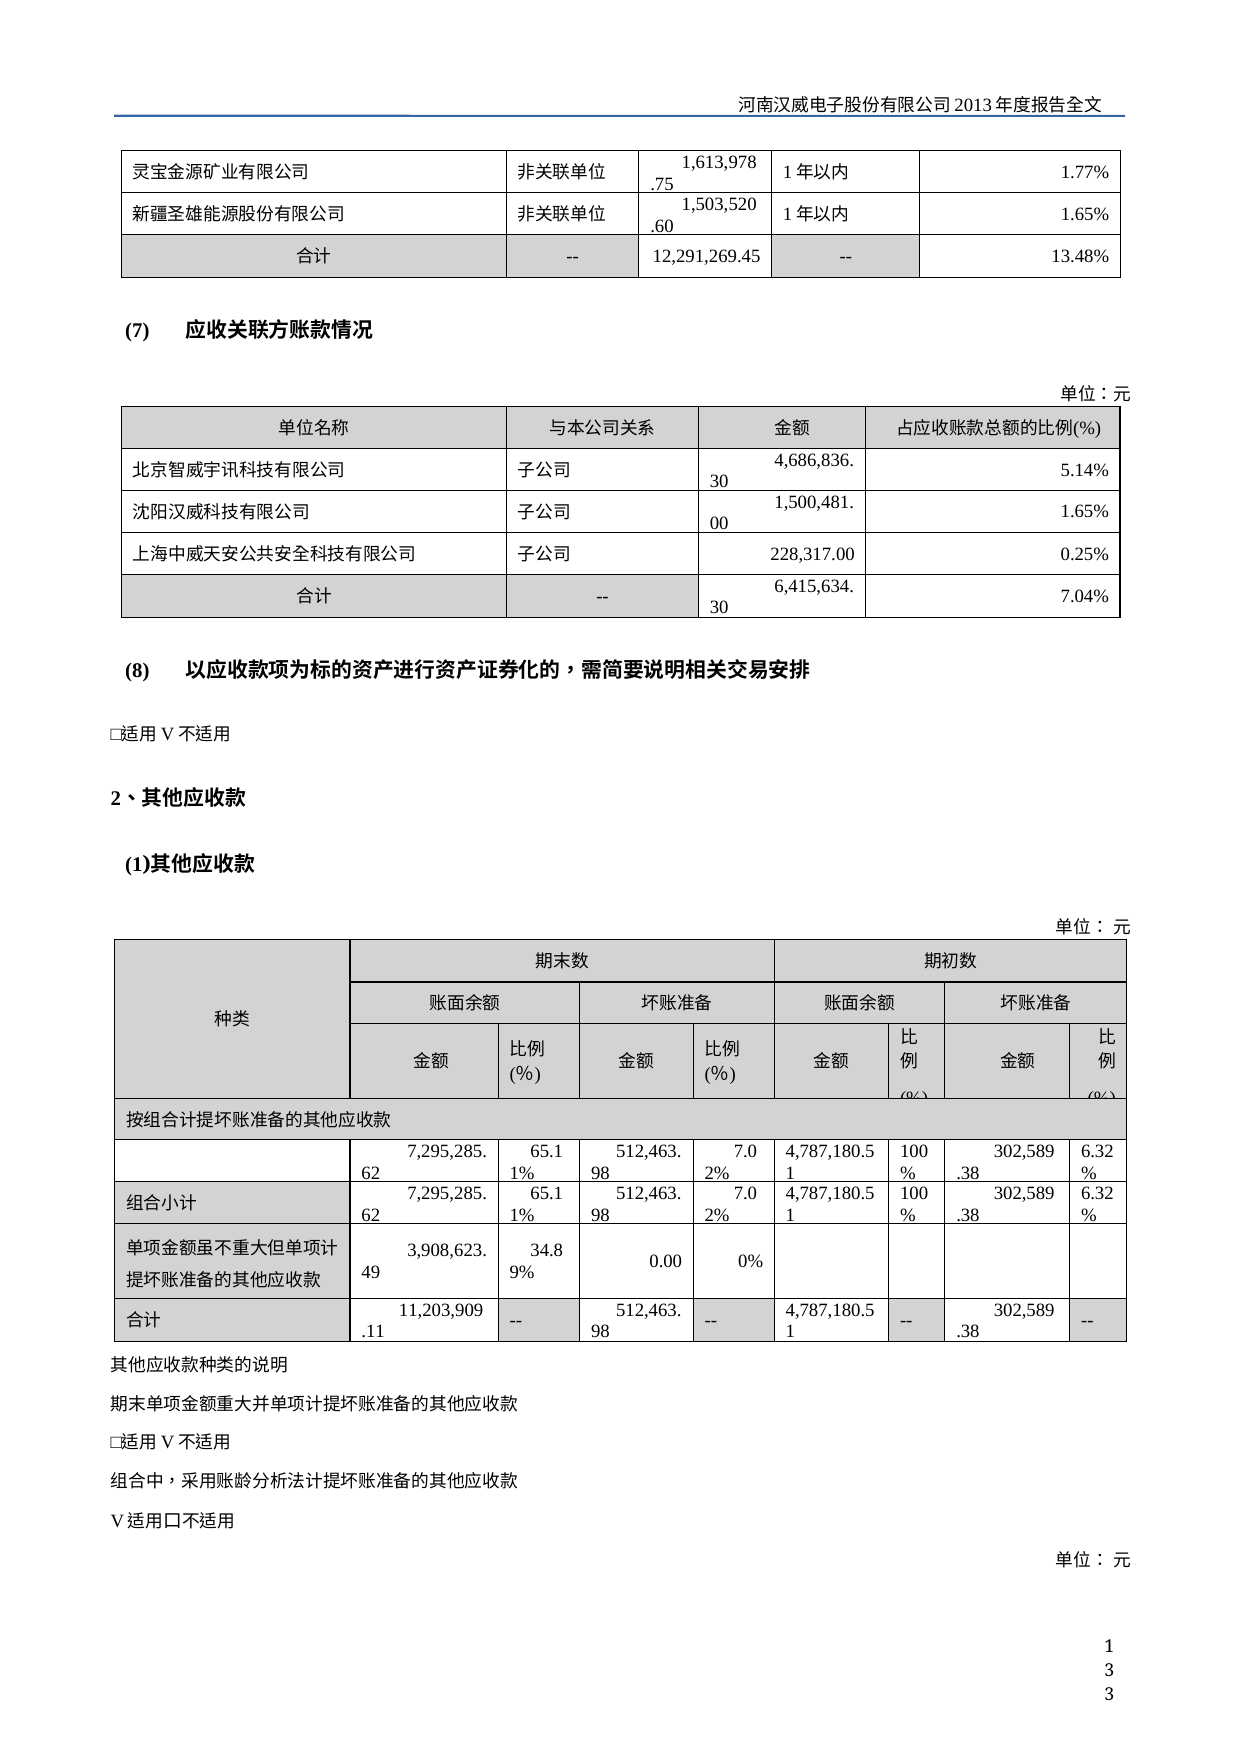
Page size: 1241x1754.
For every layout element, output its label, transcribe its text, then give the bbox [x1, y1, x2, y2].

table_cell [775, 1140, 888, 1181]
text 组合中，采用账龄分析法计提坏账准备的其他应收款 [110, 1468, 1131, 1493]
text (1)其他应收款 [110, 849, 1131, 877]
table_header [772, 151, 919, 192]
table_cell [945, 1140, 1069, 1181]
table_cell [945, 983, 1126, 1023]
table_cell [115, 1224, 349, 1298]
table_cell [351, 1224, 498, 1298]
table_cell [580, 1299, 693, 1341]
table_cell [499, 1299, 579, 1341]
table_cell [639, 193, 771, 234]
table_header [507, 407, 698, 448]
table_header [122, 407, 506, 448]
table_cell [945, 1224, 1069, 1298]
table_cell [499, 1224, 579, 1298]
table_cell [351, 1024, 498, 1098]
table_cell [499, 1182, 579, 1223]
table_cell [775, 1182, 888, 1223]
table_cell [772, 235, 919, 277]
list 以应收款项为标的资产进行资产证券化的，需简要说明相关交易安排 [110, 655, 1131, 684]
text V适用口不适用 [110, 1507, 1131, 1533]
text 单位： 元 [110, 915, 1131, 939]
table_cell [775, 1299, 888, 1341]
text 单位：元 [110, 382, 1131, 406]
text 单位： 元 [110, 1547, 1131, 1571]
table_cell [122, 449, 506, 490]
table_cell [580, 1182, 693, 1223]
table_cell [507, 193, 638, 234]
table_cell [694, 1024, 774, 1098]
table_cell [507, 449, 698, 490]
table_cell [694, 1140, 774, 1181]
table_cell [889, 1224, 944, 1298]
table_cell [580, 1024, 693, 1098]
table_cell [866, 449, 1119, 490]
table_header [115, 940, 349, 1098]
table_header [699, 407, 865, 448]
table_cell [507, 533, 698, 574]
text □适用V不适用 [110, 1430, 1131, 1454]
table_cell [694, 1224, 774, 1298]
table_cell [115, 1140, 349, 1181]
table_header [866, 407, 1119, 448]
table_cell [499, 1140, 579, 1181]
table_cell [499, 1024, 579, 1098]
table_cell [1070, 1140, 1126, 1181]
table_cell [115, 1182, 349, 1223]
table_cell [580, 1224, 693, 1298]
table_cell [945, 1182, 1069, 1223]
text □适用V不适用 [110, 721, 1131, 745]
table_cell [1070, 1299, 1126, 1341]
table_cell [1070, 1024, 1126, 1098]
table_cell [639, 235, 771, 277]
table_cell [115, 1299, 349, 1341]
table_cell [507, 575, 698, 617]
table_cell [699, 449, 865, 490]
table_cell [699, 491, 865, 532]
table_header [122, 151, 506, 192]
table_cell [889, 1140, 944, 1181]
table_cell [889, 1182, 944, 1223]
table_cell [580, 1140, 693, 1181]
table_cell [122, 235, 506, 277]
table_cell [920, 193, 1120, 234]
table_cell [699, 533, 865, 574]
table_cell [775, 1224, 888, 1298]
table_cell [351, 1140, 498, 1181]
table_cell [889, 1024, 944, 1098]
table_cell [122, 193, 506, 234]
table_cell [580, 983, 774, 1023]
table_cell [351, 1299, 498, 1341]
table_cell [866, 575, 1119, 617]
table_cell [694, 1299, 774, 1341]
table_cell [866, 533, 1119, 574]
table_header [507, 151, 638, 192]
text 期末单项金额重大并单项计提坏账准备的其他应收款 [110, 1391, 1131, 1415]
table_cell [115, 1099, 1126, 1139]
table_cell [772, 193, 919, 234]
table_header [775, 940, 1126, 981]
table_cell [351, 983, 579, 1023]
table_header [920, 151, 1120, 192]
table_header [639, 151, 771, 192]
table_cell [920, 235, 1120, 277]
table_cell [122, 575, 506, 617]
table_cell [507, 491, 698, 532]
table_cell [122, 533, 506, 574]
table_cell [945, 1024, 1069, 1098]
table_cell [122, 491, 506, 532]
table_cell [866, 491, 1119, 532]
text 其他应收款种类的说明 [110, 1352, 1131, 1376]
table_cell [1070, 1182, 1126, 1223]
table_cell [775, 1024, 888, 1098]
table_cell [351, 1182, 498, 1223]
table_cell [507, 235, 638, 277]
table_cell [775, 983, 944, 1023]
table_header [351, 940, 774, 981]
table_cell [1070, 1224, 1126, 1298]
text 2、其他应收款 [110, 783, 1131, 811]
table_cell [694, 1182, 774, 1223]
list 应收关联方账款情况 [110, 316, 1131, 344]
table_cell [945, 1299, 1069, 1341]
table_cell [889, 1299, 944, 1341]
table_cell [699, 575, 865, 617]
